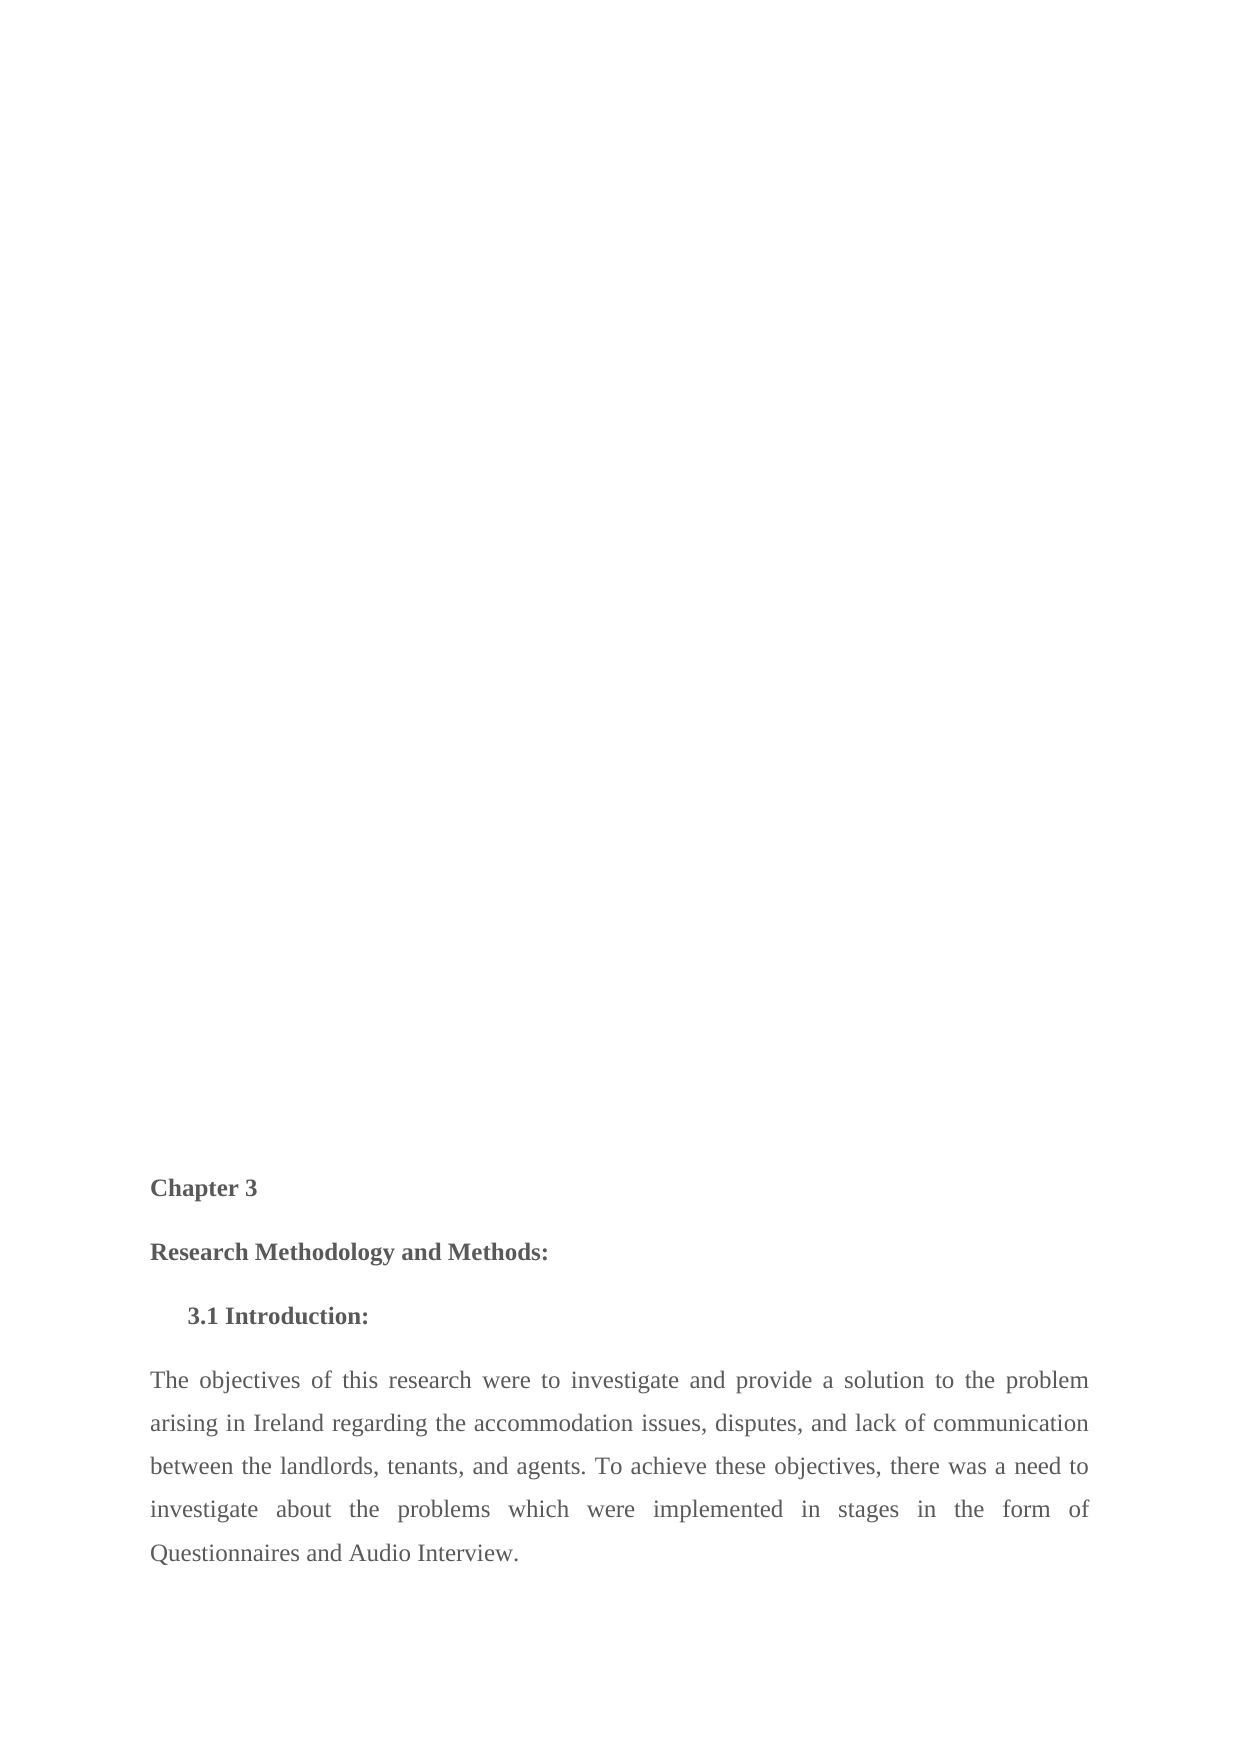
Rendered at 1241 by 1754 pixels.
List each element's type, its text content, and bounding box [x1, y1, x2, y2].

text Chapter 3 [150, 1173, 1090, 1202]
text The objectives of this research were to investigate and provide a solution to the problem arising in Ireland regarding the accommodation issues, disputes, and lack of communication between the landlords, tenants, and agents. To achieve these objectives, there was a need to investigate about the problems which were implemented in stages in the form of Questionnaires and Audio Interview. [150, 1365, 1090, 1566]
list Introduction: [187, 1301, 1090, 1330]
text Research Methodology and Methods: [150, 1237, 1090, 1266]
